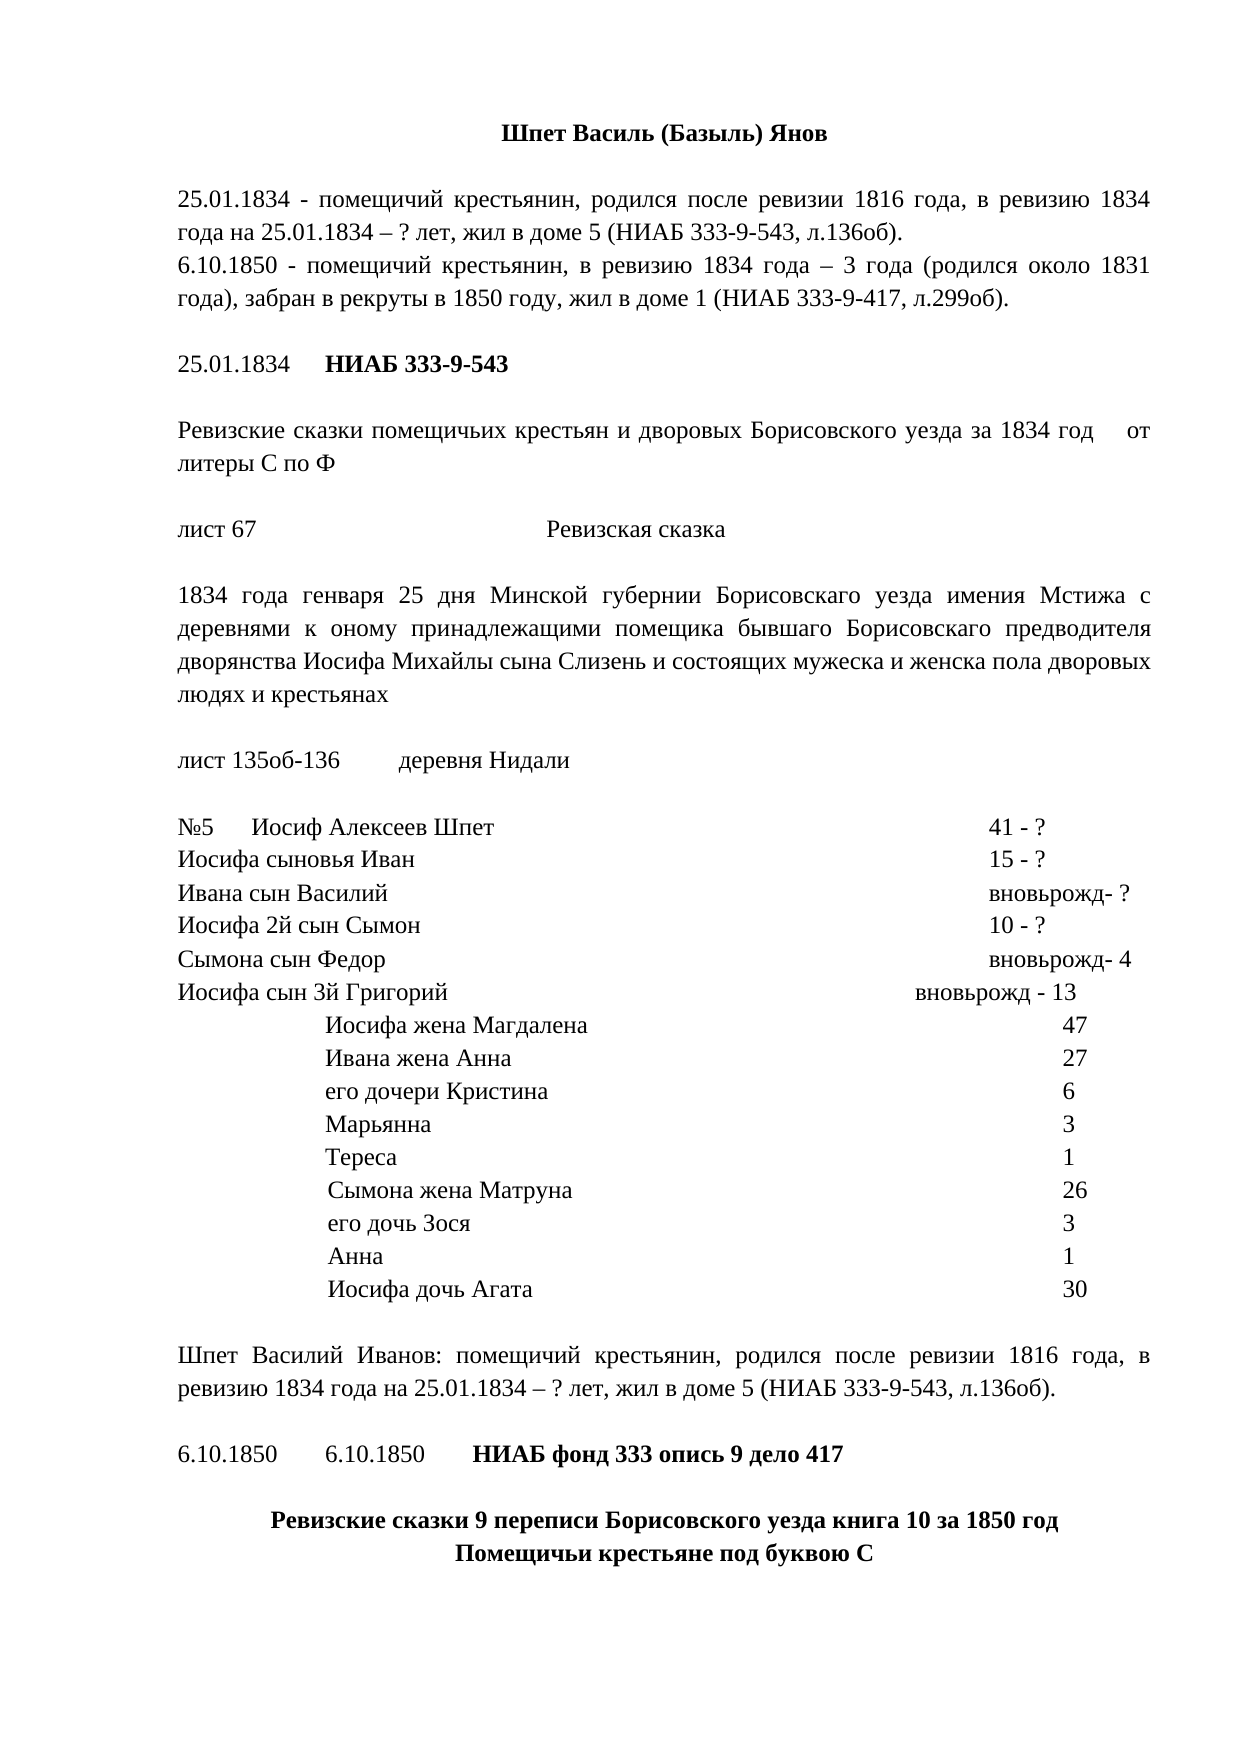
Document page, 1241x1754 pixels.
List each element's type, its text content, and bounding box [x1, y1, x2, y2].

text 25.01.1834 - помещичий крестьянин, родился после ревизии 1816 года, в ревизию 1834 года на 25.01.1834 – ? лет, жил в доме 5 (НИАБ 333-9-543, л.136об). [177, 184, 1152, 246]
text Сымона жена Матруна 26 [252, 1175, 1152, 1203]
text Ревизские сказки помещичьих крестьян и дворовых Борисовского уезда за 1834 год от литеры С по Ф [177, 415, 1152, 477]
text Сымона сын Федор вновьрожд- 4 [177, 944, 1152, 972]
text Шпет Василий Иванов: помещичий крестьянин, родился после ревизии 1816 года, в ревизию 1834 года на 25.01.1834 – ? лет, жил в доме 5 (НИАБ 333-9-543, л.136об). [177, 1340, 1152, 1402]
text Тереса 1 [177, 1142, 1152, 1171]
text Ивана жена Анна 27 [177, 1043, 1152, 1071]
text Иосифа сыновья Иван 15 - ? [177, 844, 1152, 873]
text Помещичьи крестьяне под буквою С [177, 1538, 1152, 1567]
text Анна 1 [252, 1241, 1152, 1269]
text 25.01.1834 НИАБ 333-9-543 [177, 349, 1152, 378]
text 6.10.1850 6.10.1850 НИАБ фонд 333 опись 9 дело 417 [177, 1439, 1152, 1468]
text Марьянна 3 [177, 1109, 1152, 1137]
text Ревизские сказки 9 переписи Борисовского уезда книга 10 за 1850 год [177, 1505, 1152, 1534]
text Иосифа 2й сын Сымон 10 - ? [177, 911, 1152, 939]
text лист 67 Ревизская сказка [177, 514, 1152, 543]
text Иосифа сын 3й Григорий вновьрожд - 13 [177, 977, 1152, 1005]
text Иосифа дочь Агата 30 [252, 1274, 1152, 1303]
text Иосифа жена Магдалена 47 [177, 1010, 1152, 1038]
text лист 135об-136 деревня Нидали [177, 746, 1152, 774]
text №5 Иосиф Алексеев Шпет 41 - ? [177, 812, 1152, 840]
text его дочь Зося 3 [252, 1208, 1152, 1237]
text Ивана сын Василий вновьрожд- ? [177, 878, 1152, 906]
text 1834 года генваря 25 дня Минской губернии Борисовскаго уезда имения Мстижа с деревнями к оному принадлежащими помещика бывшаго Борисовскаго предводителя дворянства Иосифа Михайлы сына Слизень и состоящих мужеска и женска пола дворовых людях и крестьянах [177, 580, 1152, 708]
text его дочери Кристина 6 [177, 1076, 1152, 1104]
text 6.10.1850 - помещичий крестьянин, в ревизию 1834 года – 3 года (родился около 1831 года), забран в рекруты в 1850 году, жил в доме 1 (НИАБ 333-9-417, л.299об). [177, 250, 1152, 312]
text Шпет Василь (Базыль) Янов [177, 118, 1152, 147]
